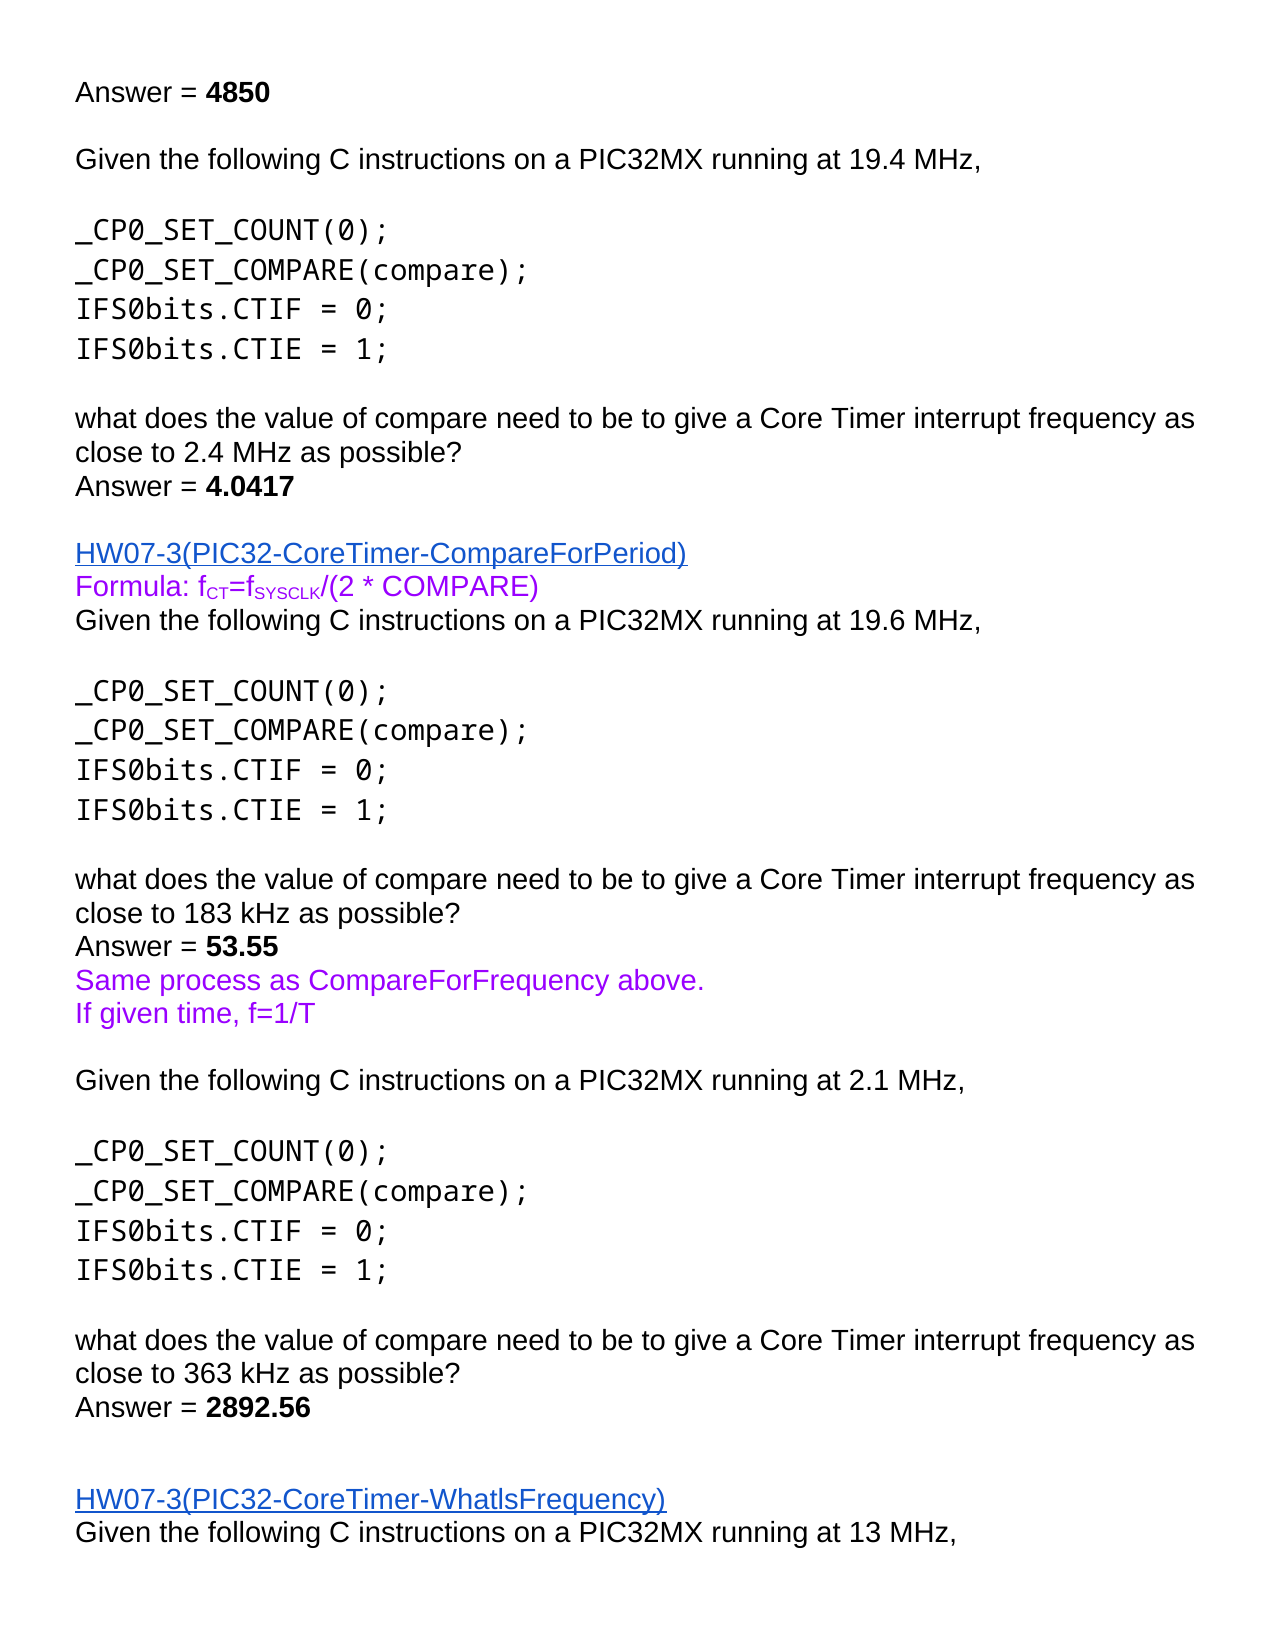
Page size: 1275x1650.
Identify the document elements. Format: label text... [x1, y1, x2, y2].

text _CP0_SET_COUNT(0); [75, 1130, 1200, 1170]
text Answer = 53.55 [75, 929, 1200, 963]
text Given the following C instructions on a PIC32MX running at 13 MHz, [75, 1515, 1200, 1549]
text IFS0bits.CTIF = 0; [75, 749, 1200, 789]
text Given the following C instructions on a PIC32MX running at 2.1 MHz, [75, 1063, 1200, 1097]
text Given the following C instructions on a PIC32MX running at 19.4 MHz, [75, 142, 1200, 176]
text _CP0_SET_COUNT(0); [75, 209, 1200, 249]
text Answer = 4.0417 [75, 468, 1200, 502]
text Answer = 4850 [75, 75, 1200, 108]
text _CP0_SET_COMPARE(compare); [75, 1170, 1200, 1210]
text IFS0bits.CTIE = 1; [75, 1249, 1200, 1289]
text HW07-3(PIC32-CoreTimer-CompareForPeriod) [75, 536, 1200, 569]
text IFS0bits.CTIF = 0; [75, 1210, 1200, 1249]
text IFS0bits.CTIE = 1; [75, 328, 1200, 368]
text _CP0_SET_COMPARE(compare); [75, 249, 1200, 288]
text Formula: fCT=fSYSCLK/(2 * COMPARE) [75, 569, 1200, 603]
text If given time, f=1/T [75, 996, 1200, 1030]
text IFS0bits.CTIE = 1; [75, 789, 1200, 828]
text Given the following C instructions on a PIC32MX running at 19.6 MHz, [75, 603, 1200, 636]
text what does the value of compare need to be to give a Core Timer interrupt frequency as close to 363 kHz as possible? [75, 1323, 1200, 1390]
text IFS0bits.CTIF = 0; [75, 288, 1200, 328]
text what does the value of compare need to be to give a Core Timer interrupt frequency as close to 2.4 MHz as possible? [75, 401, 1200, 468]
text _CP0_SET_COUNT(0); [75, 670, 1200, 709]
text what does the value of compare need to be to give a Core Timer interrupt frequency as close to 183 kHz as possible? [75, 862, 1200, 929]
text _CP0_SET_COMPARE(compare); [75, 709, 1200, 749]
text HW07-3(PIC32-CoreTimer-WhatlsFrequency) [75, 1482, 1200, 1515]
text Same process as CompareForFrequency above. [75, 963, 1200, 996]
text Answer = 2892.56 [75, 1390, 1200, 1423]
